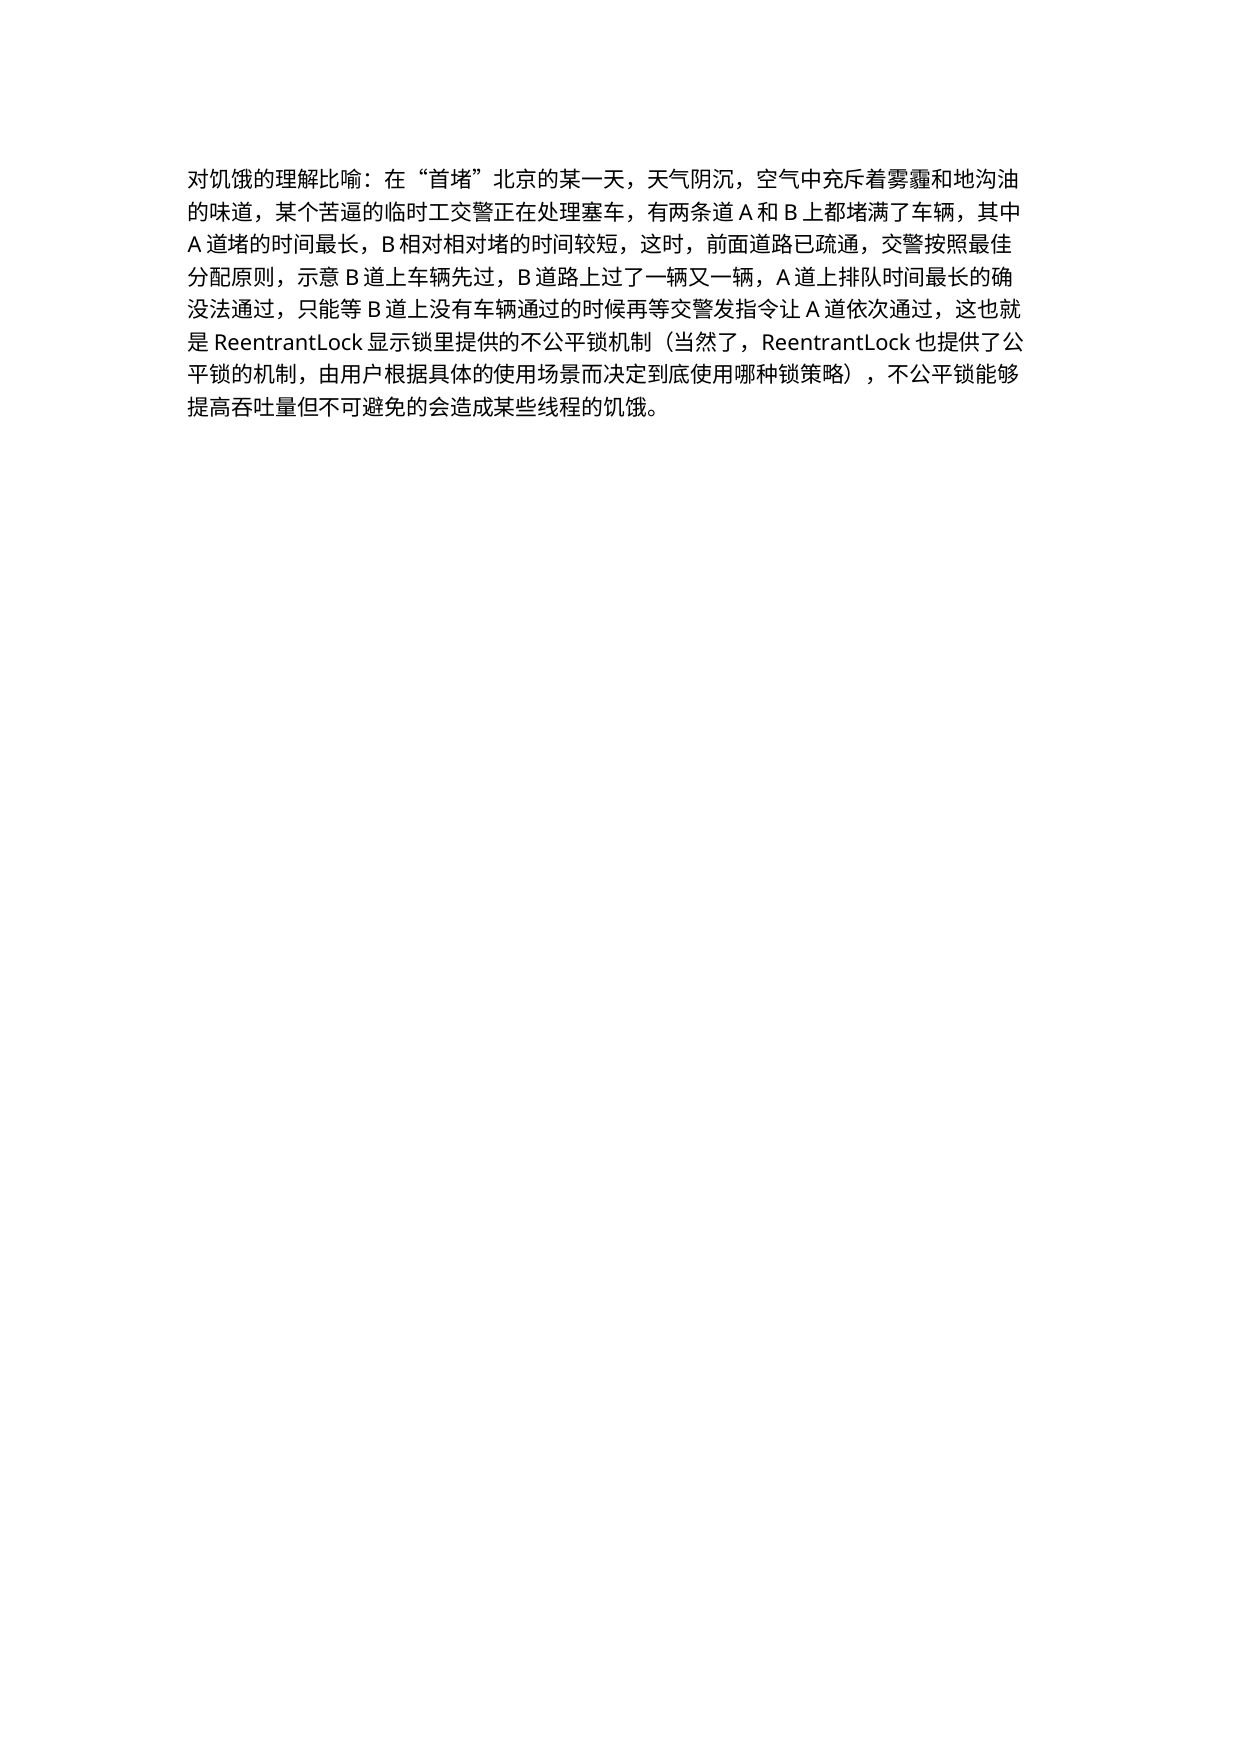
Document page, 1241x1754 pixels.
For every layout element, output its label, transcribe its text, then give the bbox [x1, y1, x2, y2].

text 对饥饿的理解比喻：在“首堵”北京的某一天，天气阴沉，空气中充斥着雾霾和地沟油的味道，某个苦逼的临时工交警正在处理塞车，有两条道A和B上都堵满了车辆，其中A道堵的时间最长，B相对相对堵的时间较短，这时，前面道路已疏通，交警按照最佳分配原则，示意B道上车辆先过，B道路上过了一辆又一辆，A道上排队时间最长的确没法通过，只能等B道上没有车辆通过的时候再等交警发指令让A道依次通过，这也就是ReentrantLock显示锁里提供的不公平锁机制（当然了，ReentrantLock也提供了公平锁的机制，由用户根据具体的使用场景而决定到底使用哪种锁策略），不公平锁能够提高吞吐量但不可避免的会造成某些线程的饥饿。 [187, 162, 1028, 422]
